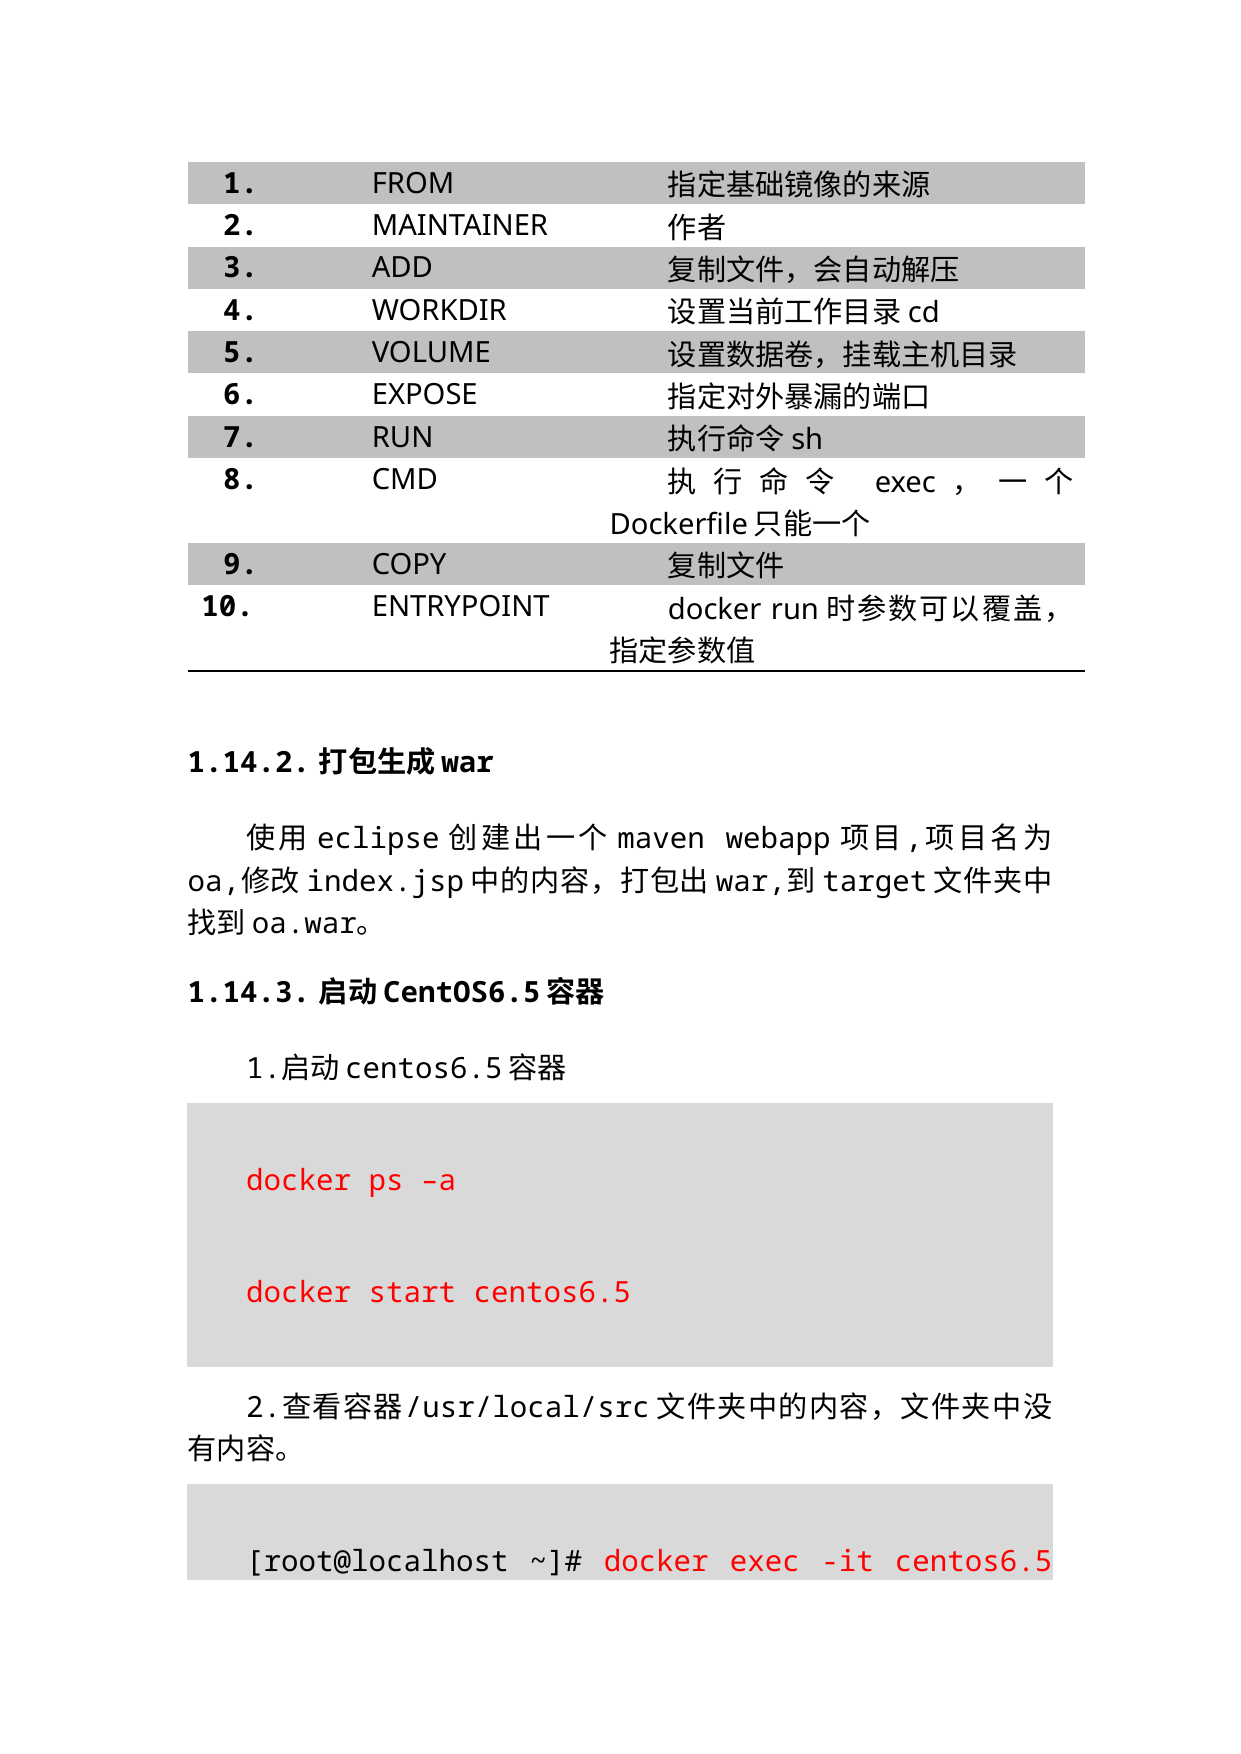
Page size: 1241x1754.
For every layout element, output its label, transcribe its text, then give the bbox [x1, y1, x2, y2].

table_cell docker run时参数可以覆盖，指定参数值 [598, 585, 1085, 670]
table_cell 执行命令 sh [598, 416, 1085, 458]
table_cell [188, 585, 302, 670]
table_cell MAINTAINER [302, 204, 598, 247]
table_cell [188, 204, 302, 247]
table_cell CMD [302, 458, 598, 543]
table_cell ENTRYPOINT [302, 585, 598, 670]
table_cell 复制文件 [598, 543, 1085, 585]
table_cell WORKDIR [302, 289, 598, 331]
table_cell ADD [302, 247, 598, 289]
text 2.查看容器/usr/local/src文件夹中的内容，文件夹中没有内容。 [187, 1383, 1053, 1468]
text 使用eclipse创建出一个maven webapp项目,项目名为oa,修改index.jsp中的内容，打包出war,到target文件夹中找到oa.war。 [187, 815, 1053, 942]
table_cell EXPOSE [302, 374, 598, 416]
table_cell VOLUME [302, 331, 598, 373]
table_cell COPY [302, 543, 598, 585]
text docker ps –a [187, 1159, 1053, 1199]
table_cell 执行命令 exec，一个Dockerfile只能一个 [598, 458, 1085, 543]
table_cell 设置数据卷，挂载主机目录 [598, 331, 1085, 373]
table_cell [188, 543, 302, 585]
table_cell [188, 374, 302, 416]
subtitle 打包生成war [187, 739, 1053, 781]
table_cell 作者 [598, 204, 1085, 247]
table_cell 指定基础镜像的来源 [598, 162, 1085, 204]
table_cell [188, 162, 302, 204]
text 1.启动centos6.5容器 [187, 1045, 1053, 1087]
table_cell 设置当前工作目录 cd [598, 289, 1085, 331]
table_cell [188, 458, 302, 543]
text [187, 1540, 1053, 1580]
text docker start centos6.5 [187, 1271, 1053, 1311]
table_cell [188, 331, 302, 373]
table_cell 复制文件，会自动解压 [598, 247, 1085, 289]
table_cell [188, 289, 302, 331]
table_cell FROM [302, 162, 598, 204]
table_cell [188, 416, 302, 458]
table_cell 指定对外暴漏的端口 [598, 374, 1085, 416]
table_cell [188, 247, 302, 289]
table_cell RUN [302, 416, 598, 458]
subtitle 启动CentOS6.5容器 [187, 969, 1053, 1011]
